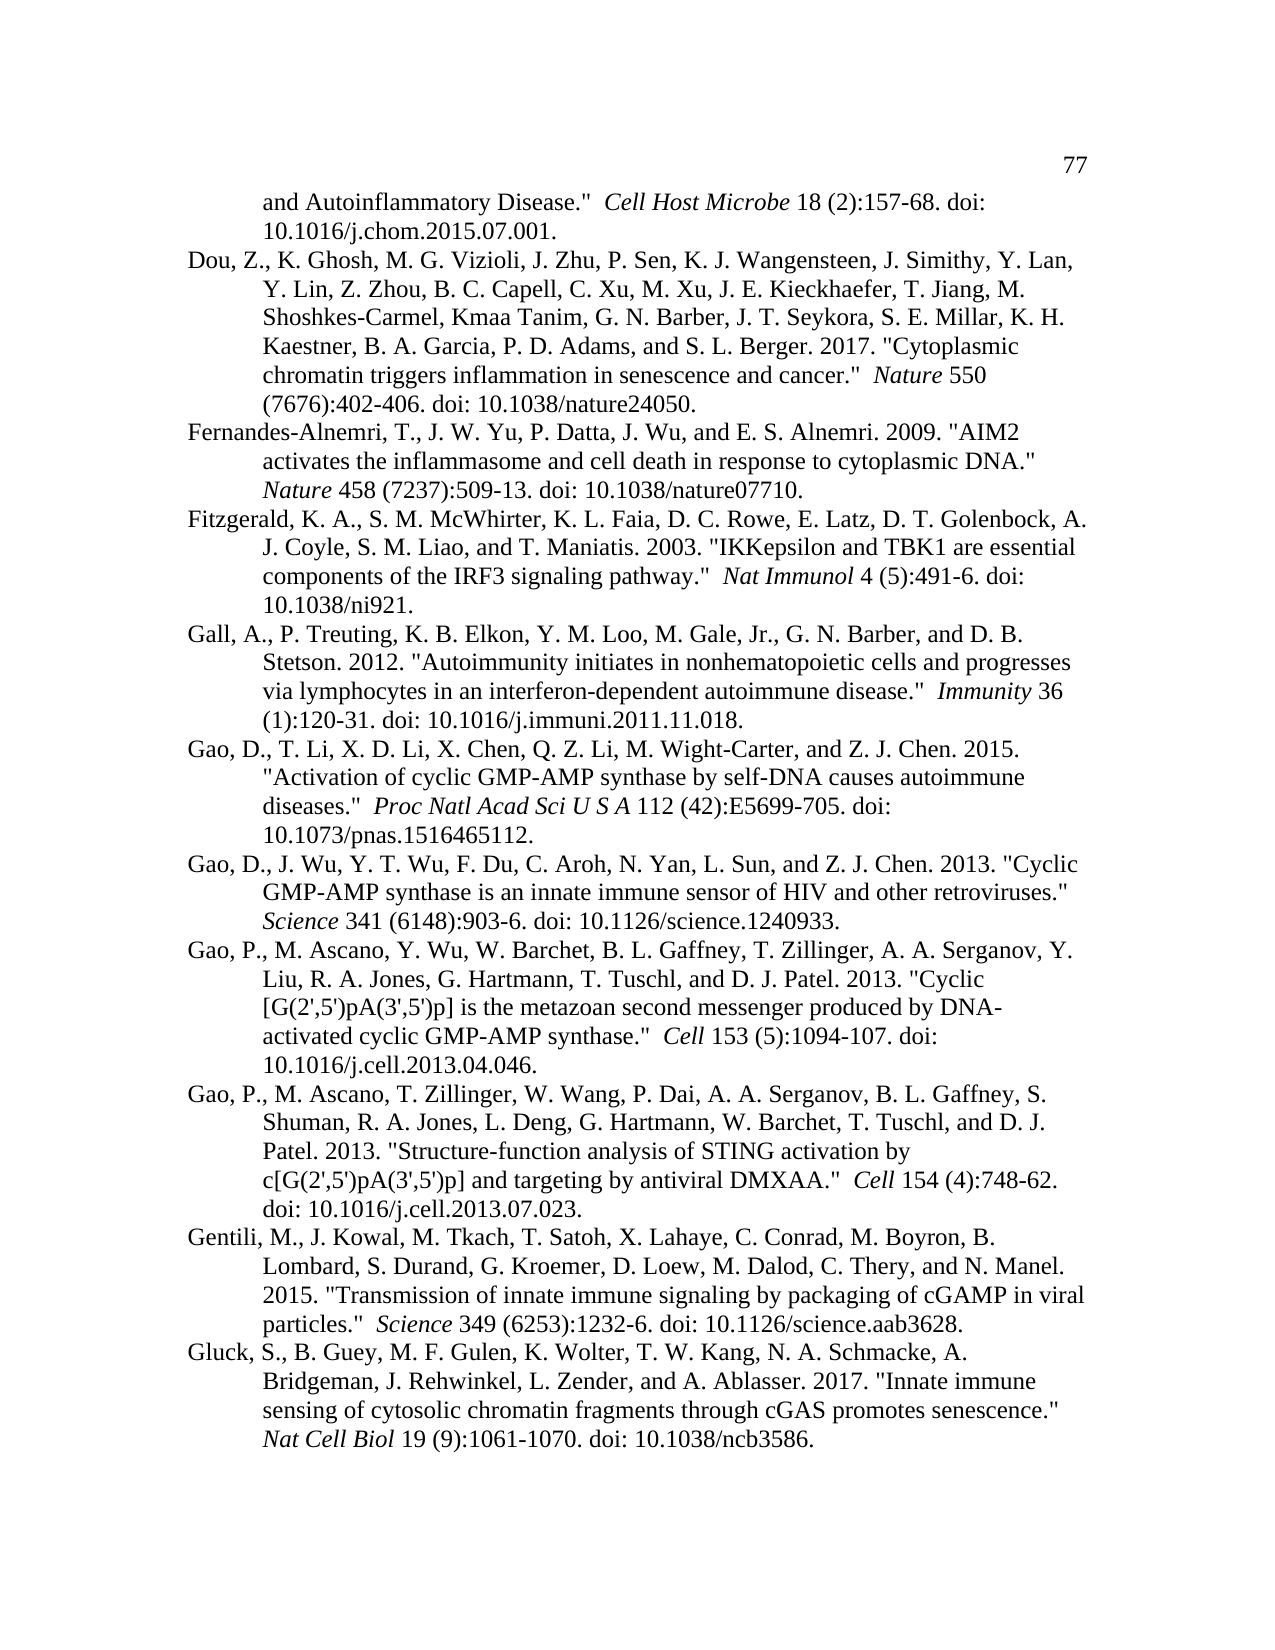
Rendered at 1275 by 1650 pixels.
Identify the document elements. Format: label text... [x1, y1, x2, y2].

text Gao, D., T. Li, X. D. Li, X. Chen, Q. Z. Li, M. Wight-Carter, and Z. J. Chen. 2015. "Activation of cyclic GMP-AMP synthase by self-DNA causes autoimmune diseases." Proc Natl Acad Sci U S A 112 (42):E5699-705. doi: 10.1073/pnas.1516465112. [187, 734, 1087, 849]
text Gluck, S., B. Guey, M. F. Gulen, K. Wolter, T. W. Kang, N. A. Schmacke, A. Bridgeman, J. Rehwinkel, L. Zender, and A. Ablasser. 2017. "Innate immune sensing of cytosolic chromatin fragments through cGAS promotes senescence." Nat Cell Biol 19 (9):1061-1070. doi: 10.1038/ncb3586. [187, 1337, 1087, 1452]
text Dou, Z., K. Ghosh, M. G. Vizioli, J. Zhu, P. Sen, K. J. Wangensteen, J. Simithy, Y. Lan, Y. Lin, Z. Zhou, B. C. Capell, C. Xu, M. Xu, J. E. Kieckhaefer, T. Jiang, M. Shoshkes-Carmel, Kmaa Tanim, G. N. Barber, J. T. Seykora, S. E. Millar, K. H. Kaestner, B. A. Garcia, P. D. Adams, and S. L. Berger. 2017. "Cytoplasmic chromatin triggers inflammation in senescence and cancer." Nature 550 (7676):402-406. doi: 10.1038/nature24050. [187, 245, 1087, 417]
text Fernandes-Alnemri, T., J. W. Yu, P. Datta, J. Wu, and E. S. Alnemri. 2009. "AIM2 activates the inflammasome and cell death in response to cytoplasmic DNA." Nature 458 (7237):509-13. doi: 10.1038/nature07710. [187, 417, 1087, 504]
text Gentili, M., J. Kowal, M. Tkach, T. Satoh, X. Lahaye, C. Conrad, M. Boyron, B. Lombard, S. Durand, G. Kroemer, D. Loew, M. Dalod, C. Thery, and N. Manel. 2015. "Transmission of innate immune signaling by packaging of cGAMP in viral particles." Science 349 (6253):1232-6. doi: 10.1126/science.aab3628. [187, 1222, 1087, 1337]
text Gao, P., M. Ascano, T. Zillinger, W. Wang, P. Dai, A. A. Serganov, B. L. Gaffney, S. Shuman, R. A. Jones, L. Deng, G. Hartmann, W. Barchet, T. Tuschl, and D. J. Patel. 2013. "Structure-function analysis of STING activation by c[G(2',5')pA(3',5')p] and targeting by antiviral DMXAA." Cell 154 (4):748-62. doi: 10.1016/j.cell.2013.07.023. [187, 1079, 1087, 1222]
text Gao, P., M. Ascano, Y. Wu, W. Barchet, B. L. Gaffney, T. Zillinger, A. A. Serganov, Y. Liu, R. A. Jones, G. Hartmann, T. Tuschl, and D. J. Patel. 2013. "Cyclic [G(2',5')pA(3',5')p] is the metazoan second messenger produced by DNA-activated cyclic GMP-AMP synthase." Cell 153 (5):1094-107. doi: 10.1016/j.cell.2013.04.046. [187, 935, 1087, 1079]
text Gao, D., J. Wu, Y. T. Wu, F. Du, C. Aroh, N. Yan, L. Sun, and Z. J. Chen. 2013. "Cyclic GMP-AMP synthase is an innate immune sensor of HIV and other retroviruses." Science 341 (6148):903-6. doi: 10.1126/science.1240933. [187, 849, 1087, 935]
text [187, 187, 1087, 245]
text Fitzgerald, K. A., S. M. McWhirter, K. L. Faia, D. C. Rowe, E. Latz, D. T. Golenbock, A. J. Coyle, S. M. Liao, and T. Maniatis. 2003. "IKKepsilon and TBK1 are essential components of the IRF3 signaling pathway." Nat Immunol 4 (5):491-6. doi: 10.1038/ni921. [187, 504, 1087, 619]
text Gall, A., P. Treuting, K. B. Elkon, Y. M. Loo, M. Gale, Jr., G. N. Barber, and D. B. Stetson. 2012. "Autoimmunity initiates in nonhematopoietic cells and progresses via lymphocytes in an interferon-dependent autoimmune disease." Immunity 36 (1):120-31. doi: 10.1016/j.immuni.2011.11.018. [187, 619, 1087, 734]
